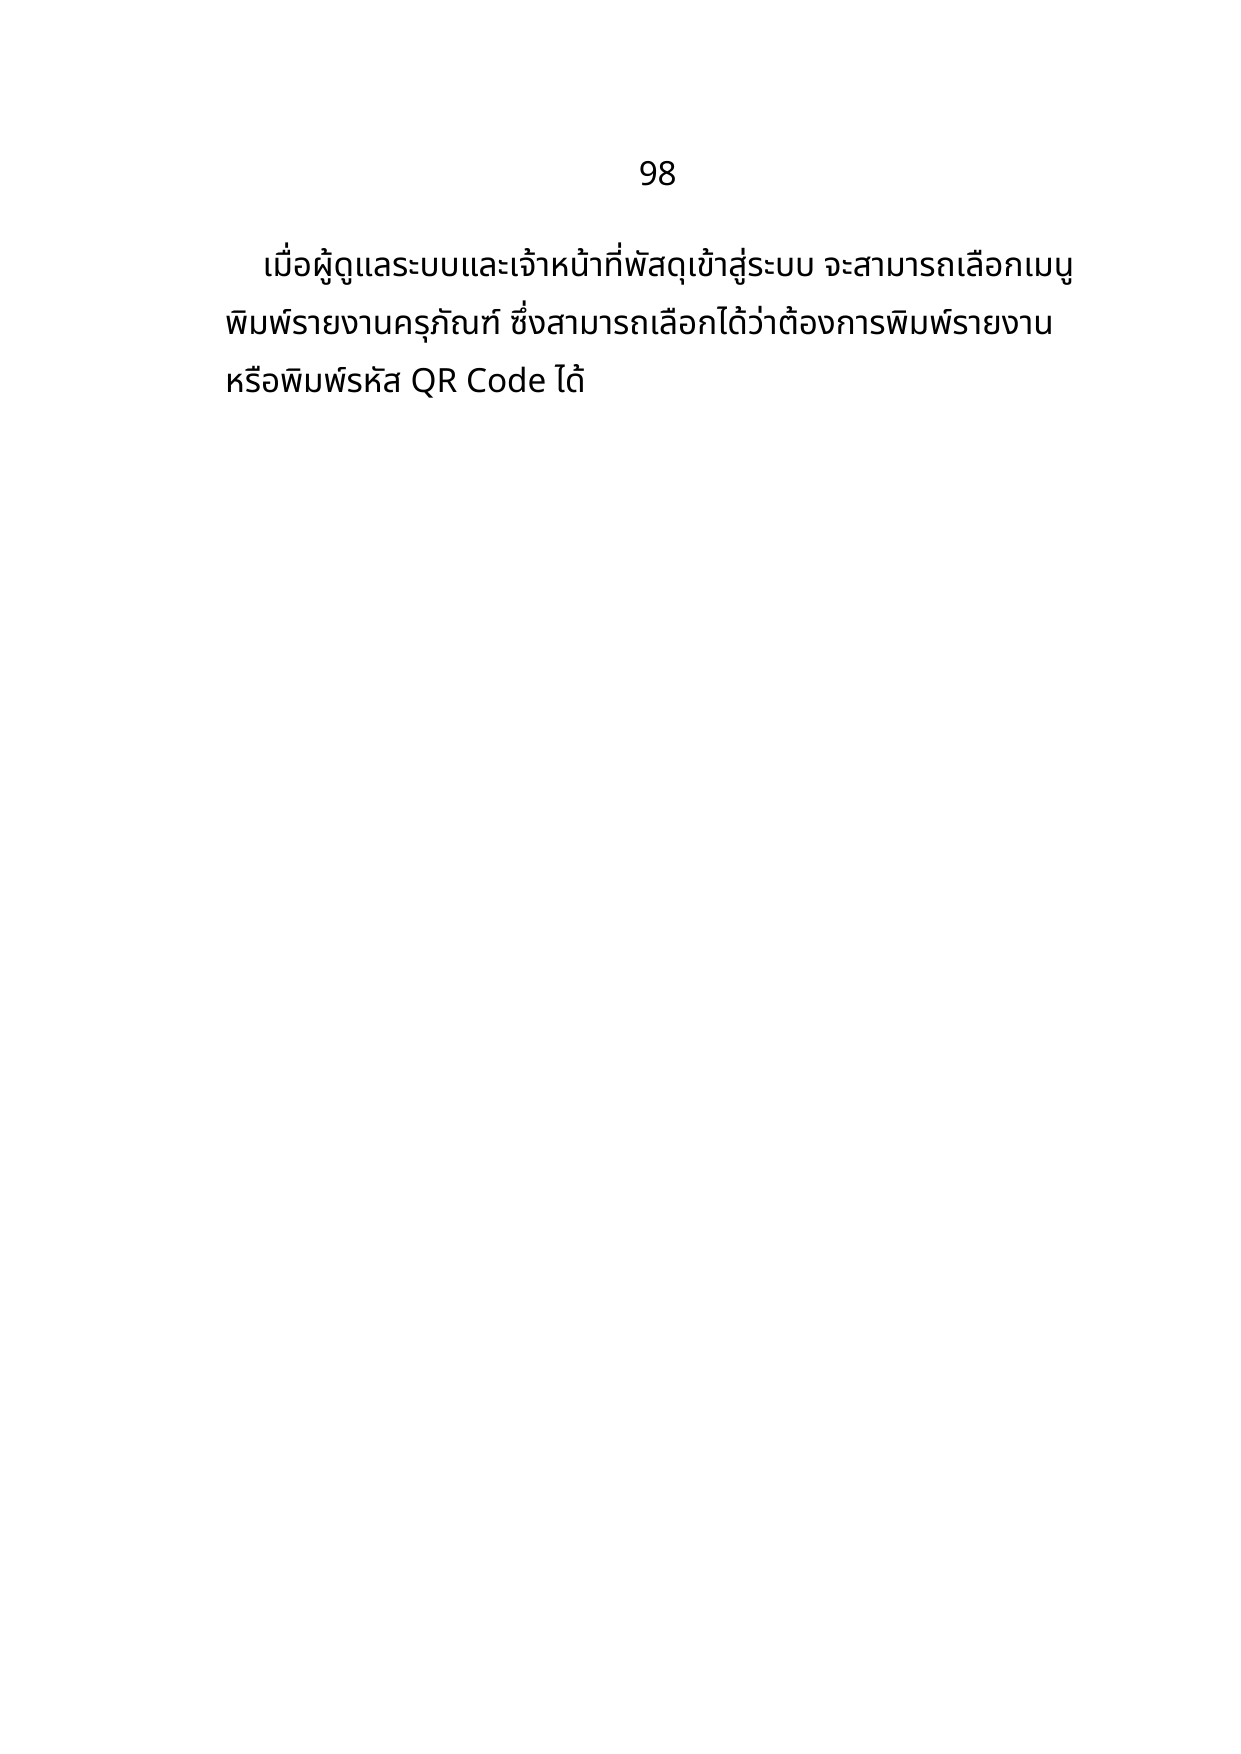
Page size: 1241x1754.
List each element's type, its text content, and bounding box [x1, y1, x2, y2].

text เมื่อผู้ดูแลระบบและเจ้าหน้าที่พัสดุเข้าสู่ระบบ จะสามารถเลือกเมนูพิมพ์รายงานครุภัณฑ์ ซึ่งสามารถเลือกได้ว่าต้องการพิมพ์รายงานหรือพิมพ์รหัส QR Code ได้ [225, 241, 1090, 407]
